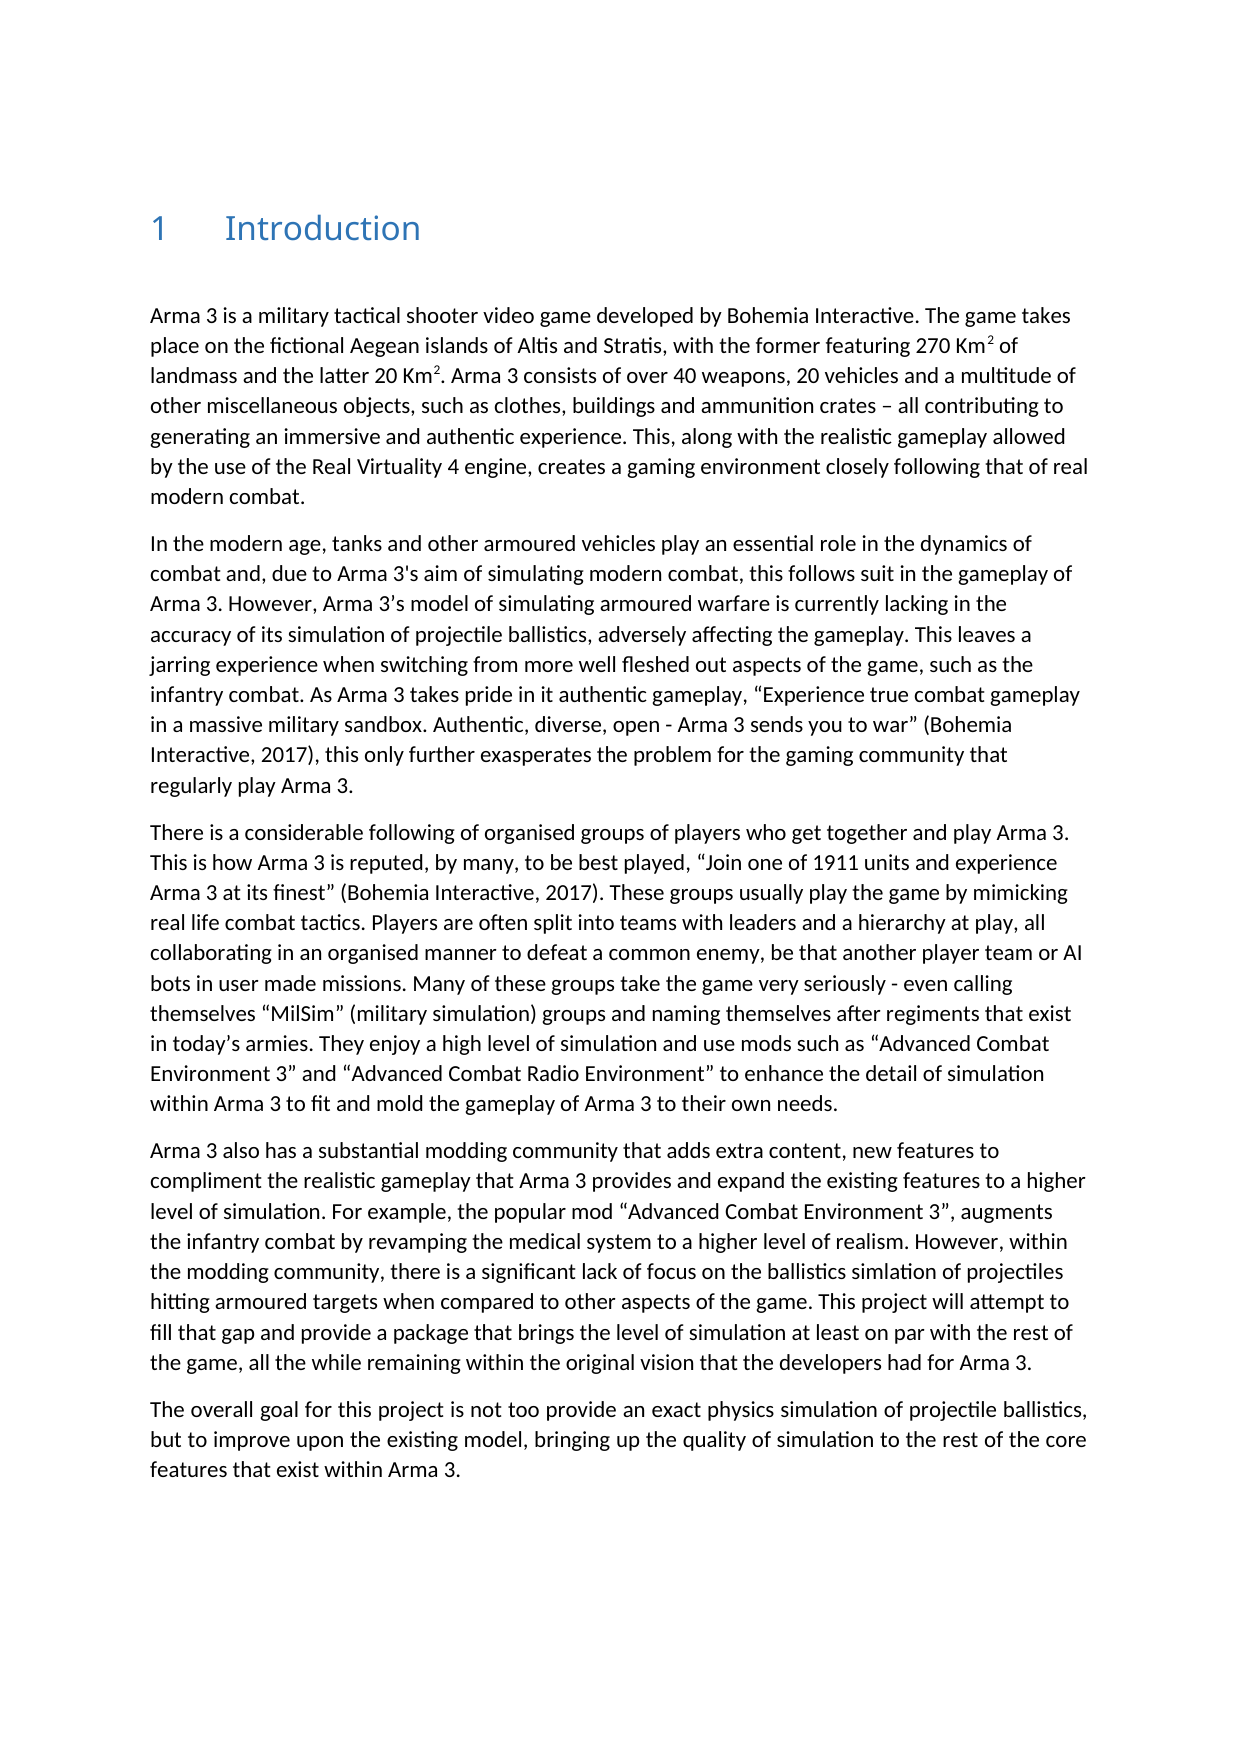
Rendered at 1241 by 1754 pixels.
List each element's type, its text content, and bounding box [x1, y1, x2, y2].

text There is a considerable following of organised groups of players who get together and play Arma 3. This is how Arma 3 is reputed, by many, to be best played, “Join one of 1911 units and experience Arma 3 at its finest” (Bohemia Interactive, 2017). These groups usually play the game by mimicking real life combat tactics. Players are often split into teams with leaders and a hierarchy at play, all collaborating in an organised manner to defeat a common enemy, be that another player team or AI bots in user made missions. Many of these groups take the game very seriously - even calling themselves “MilSim” (military simulation) groups and naming themselves after regiments that exist in today’s armies. They enjoy a high level of simulation and use mods such as “Advanced Combat Environment 3” and “Advanced Combat Radio Environment” to enhance the detail of simulation within Arma 3 to fit and mold the gameplay of Arma 3 to their own needs. [150, 818, 1090, 1118]
subtitle 1 Introduction [150, 205, 1090, 251]
text The overall goal for this project is not too provide an exact physics simulation of projectile ballistics, but to improve upon the existing model, bringing up the quality of simulation to the rest of the core features that exist within Arma 3. [150, 1395, 1090, 1483]
text Arma 3 also has a substantial modding community that adds extra content, new features to compliment the realistic gameplay that Arma 3 provides and expand the existing features to a higher level of simulation. For example, the popular mod “Advanced Combat Environment 3”, augments the infantry combat by revamping the medical system to a higher level of realism. However, within the modding community, there is a significant lack of focus on the ballistics simlation of projectiles hitting armoured targets when compared to other aspects of the game. This project will attempt to fill that gap and provide a package that brings the level of simulation at least on par with the rest of the game, all the while remaining within the original vision that the developers had for Arma 3. [150, 1136, 1090, 1376]
text In the modern age, tanks and other armoured vehicles play an essential role in the dynamics of combat and, due to Arma 3's aim of simulating modern combat, this follows suit in the gameplay of Arma 3. However, Arma 3’s model of simulating armoured warfare is currently lacking in the accuracy of its simulation of projectile ballistics, adversely affecting the gameplay. This leaves a jarring experience when switching from more well fleshed out aspects of the game, such as the infantry combat. As Arma 3 takes pride in it authentic gameplay, “Experience true combat gameplay in a massive military sandbox. Authentic, diverse, open - Arma 3 sends you to war” (Bohemia Interactive, 2017), this only further exasperates the problem for the gaming community that regularly play Arma 3. [150, 529, 1090, 799]
text Arma 3 is a military tactical shooter video game developed by Bohemia Interactive. The game takes place on the fictional Aegean islands of Altis and Stratis, with the former featuring 270 Km2 of landmass and the latter 20 Km2. Arma 3 consists of over 40 weapons, 20 vehicles and a multitude of other miscellaneous objects, such as clothes, buildings and ammunition crates – all contributing to generating an immersive and authentic experience. This, along with the realistic gameplay allowed by the use of the Real Virtuality 4 engine, creates a gaming environment closely following that of real modern combat. [150, 301, 1090, 510]
